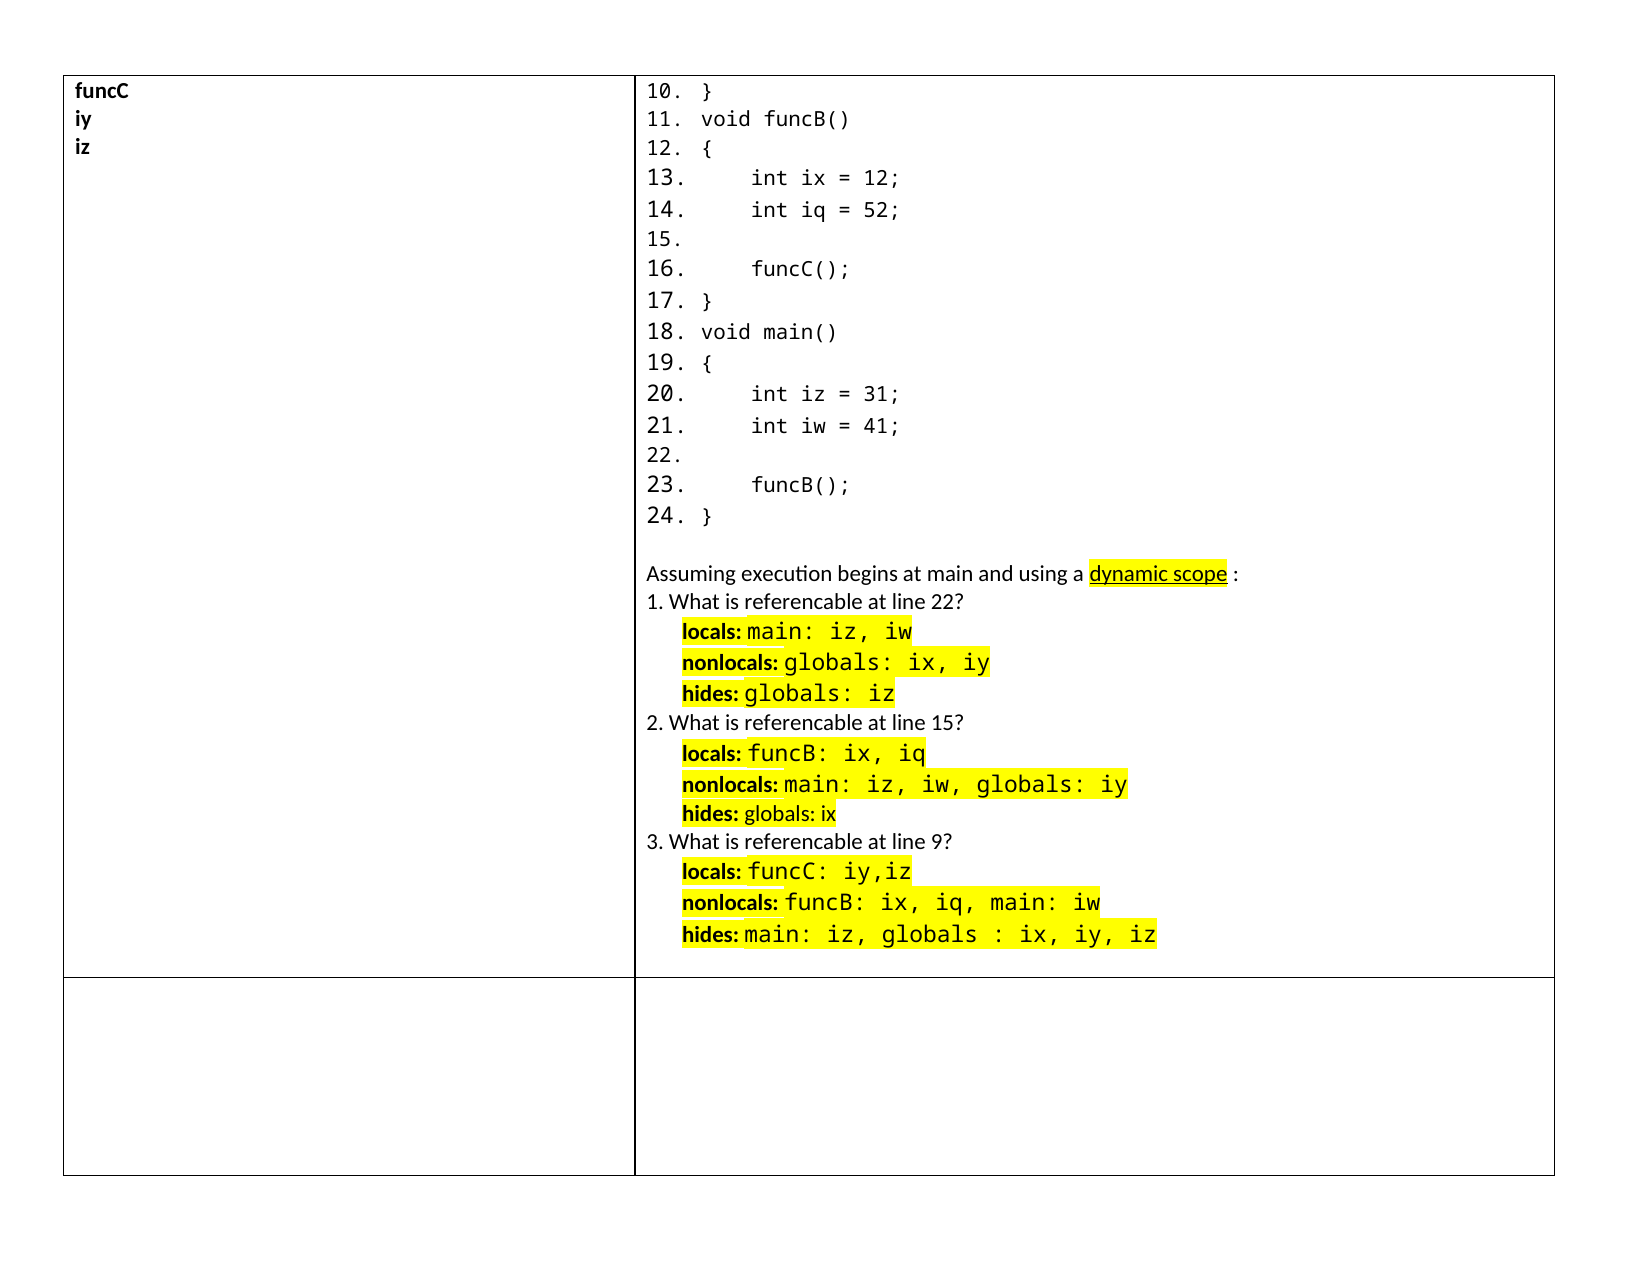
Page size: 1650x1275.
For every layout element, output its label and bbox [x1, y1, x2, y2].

table_cell [636, 76, 1554, 977]
table_cell [64, 978, 634, 1174]
table_cell [64, 76, 634, 977]
table_cell [636, 978, 1554, 1174]
